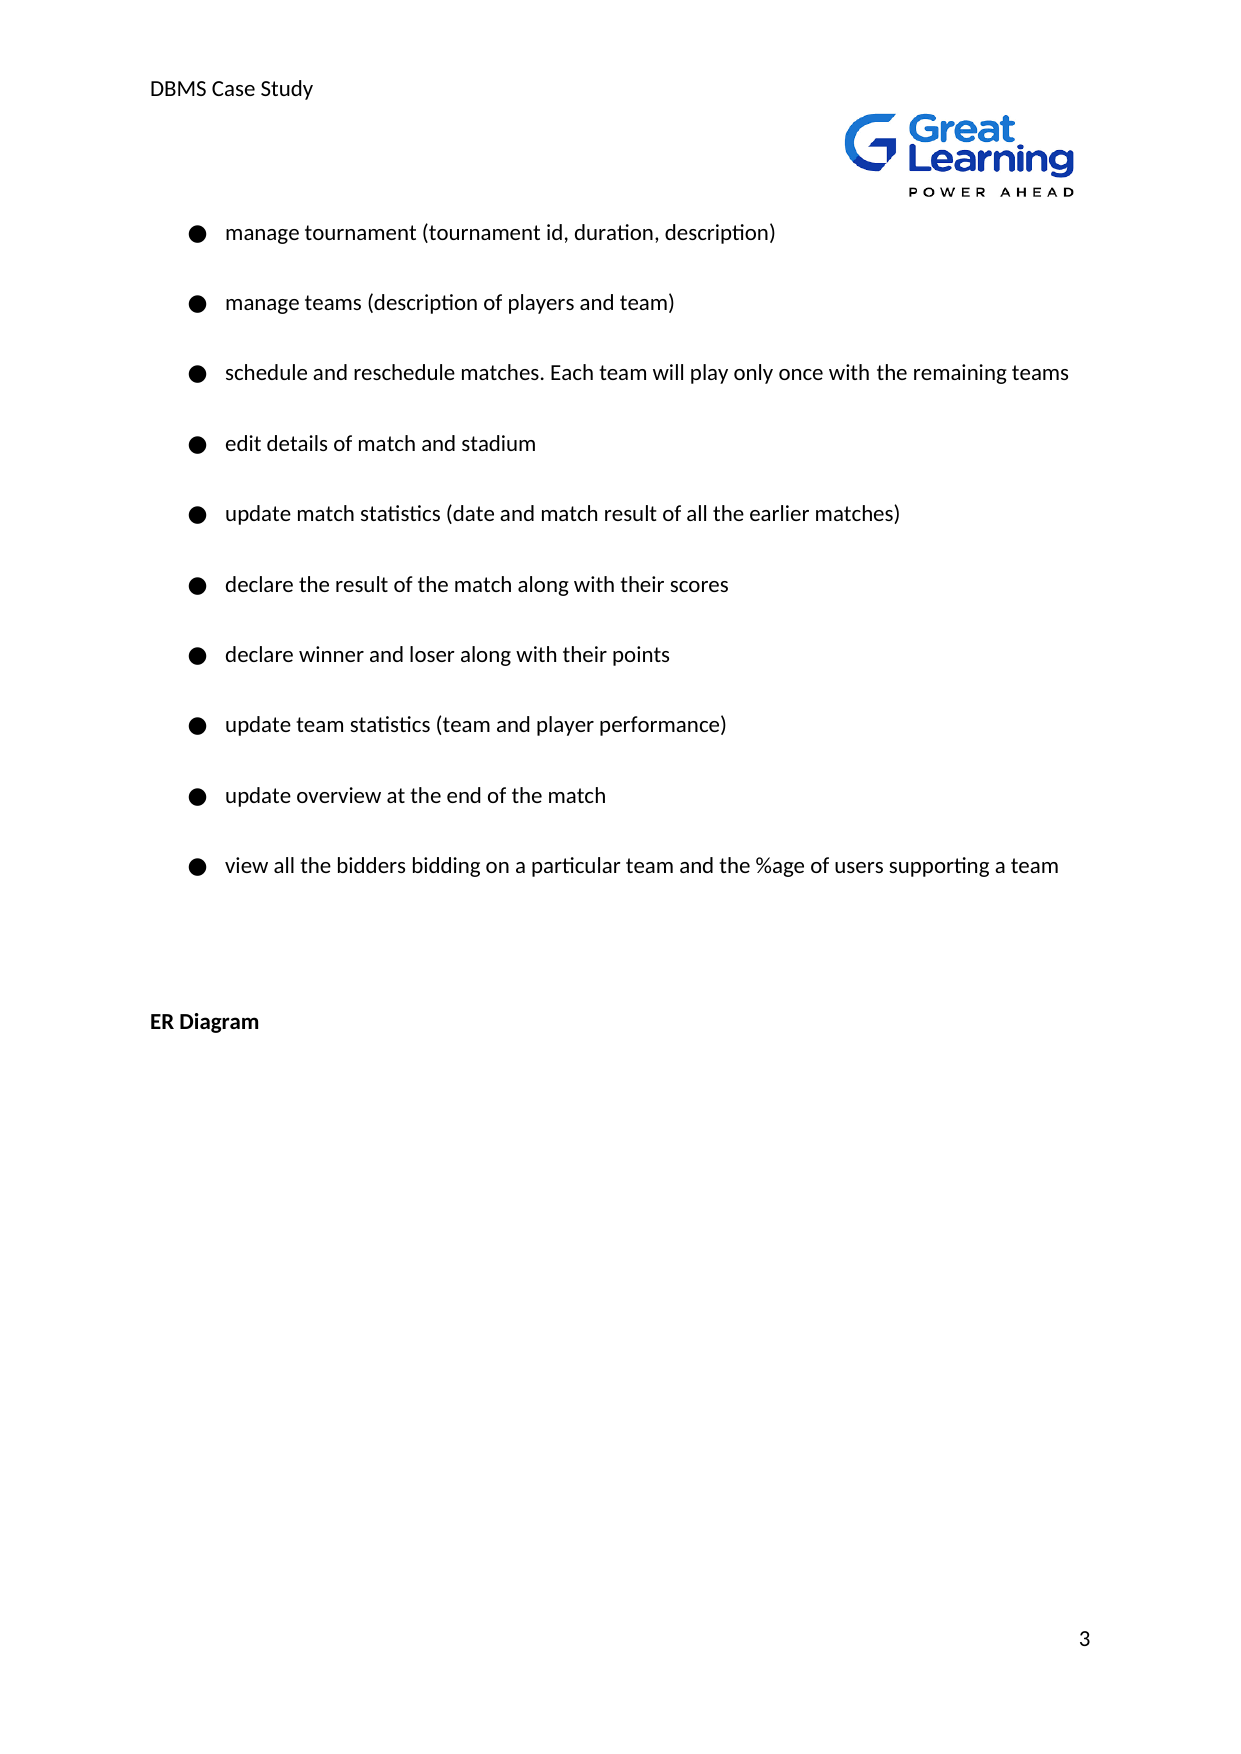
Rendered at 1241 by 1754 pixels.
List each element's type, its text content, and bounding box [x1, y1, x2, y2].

list manage teams (description of players and team) [187, 276, 1090, 323]
list edit details of match and stadium [187, 417, 1090, 464]
list manage tournament (tournament id, duration, description) [187, 206, 1090, 253]
list schedule and reschedule matches. Each team will play only once with the remaining teams [187, 347, 1090, 394]
list update overview at the end of the match [187, 769, 1090, 816]
list declare winner and loser along with their points [187, 628, 1090, 676]
list update team statistics (team and player performance) [187, 699, 1090, 746]
list update match statistics (date and match result of all the earlier matches) [187, 488, 1090, 535]
text ER Diagram [150, 1007, 1090, 1035]
list declare the result of the match along with their scores [187, 558, 1090, 605]
list view all the bidders bidding on a particular team and the %age of users supporting a team [187, 840, 1090, 887]
picture [828, 101, 1091, 206]
